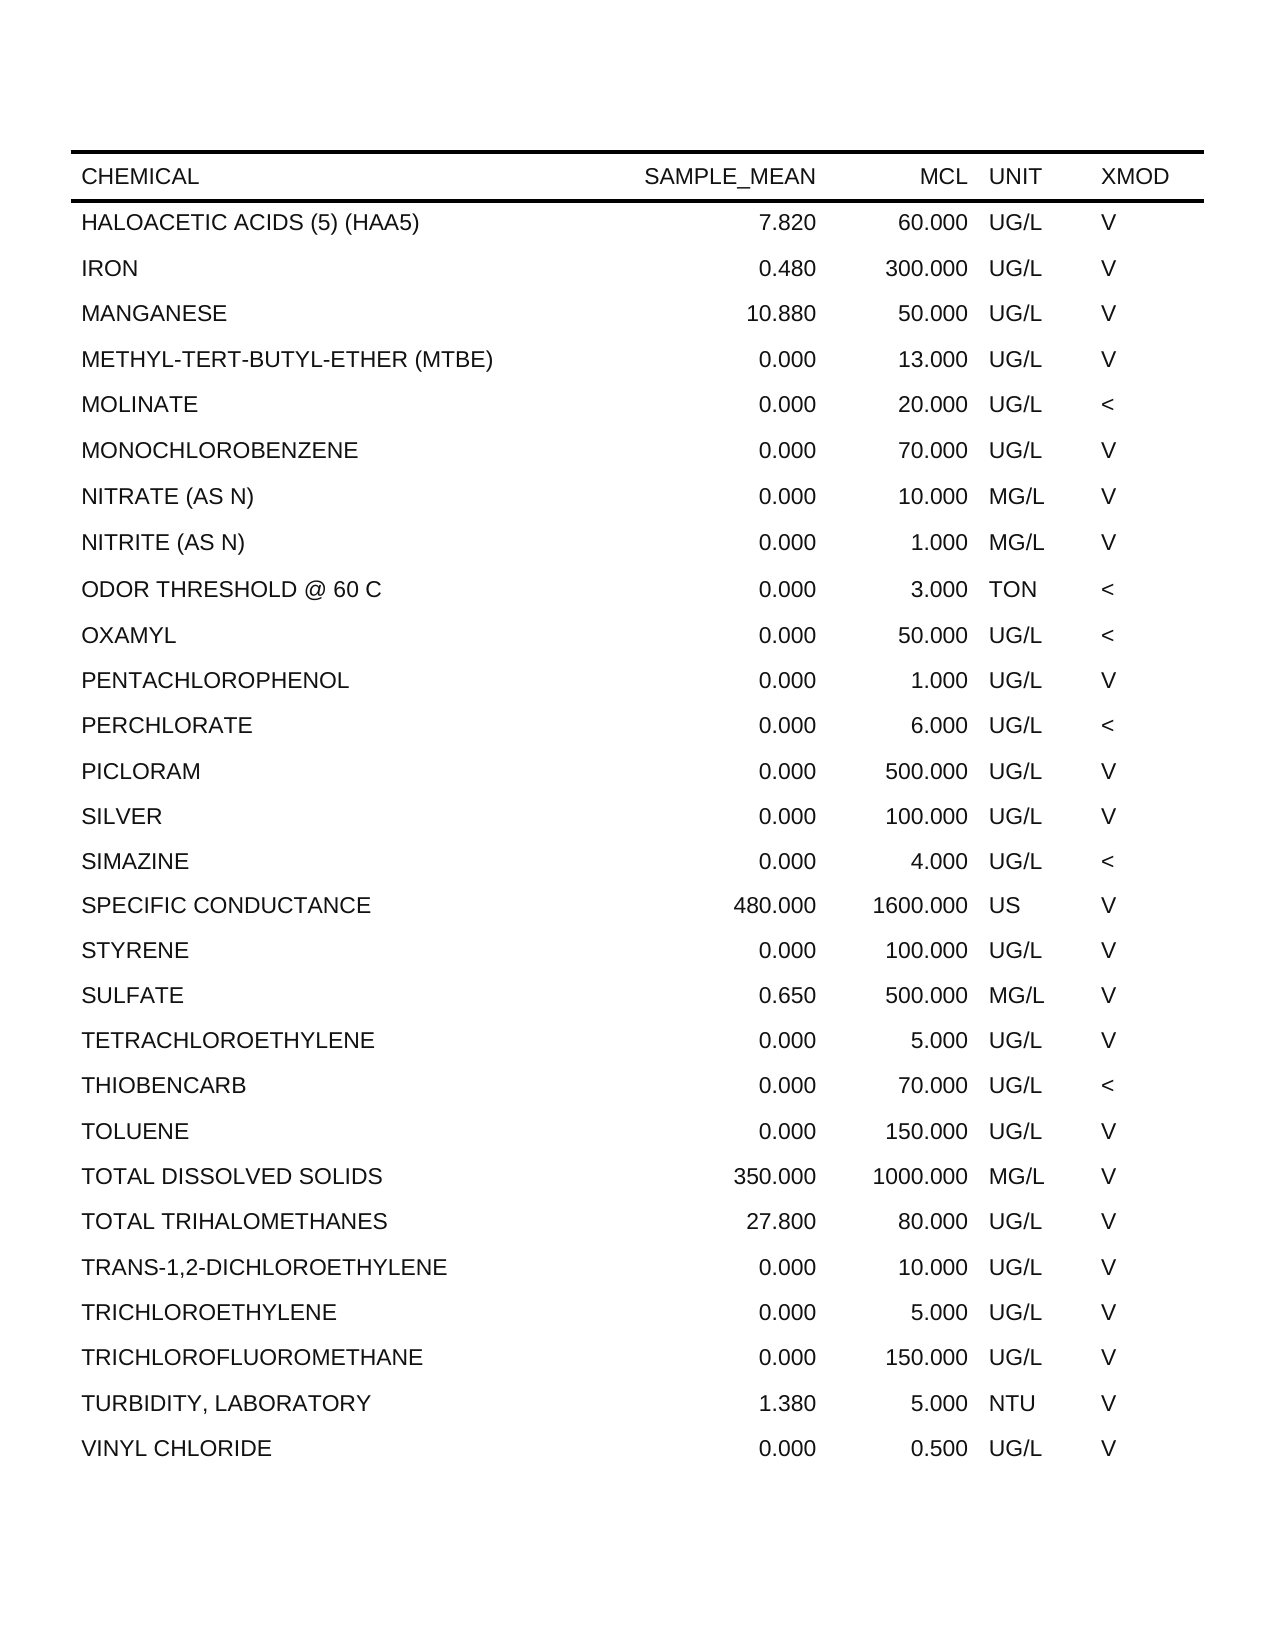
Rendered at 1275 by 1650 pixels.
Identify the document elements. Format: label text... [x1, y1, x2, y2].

table_cell NITRITE (AS N) [71, 519, 614, 566]
table_cell V [1090, 1108, 1204, 1153]
table_cell < [1090, 566, 1204, 613]
table_cell < [1090, 703, 1204, 748]
table_cell UG/L [978, 1335, 1090, 1380]
table_cell OXAMYL [71, 613, 614, 658]
table_cell SULFATE [71, 973, 614, 1018]
table_cell 100.000 [826, 794, 978, 839]
table_cell PERCHLORATE [71, 703, 614, 748]
table_cell PICLORAM [71, 748, 614, 793]
table_cell 0.000 [614, 566, 826, 613]
table_cell 0.000 [614, 427, 826, 472]
table_cell V [1090, 928, 1204, 973]
table_cell 0.000 [614, 519, 826, 566]
table_cell V [1090, 1380, 1204, 1426]
table_cell UG/L [978, 839, 1090, 884]
table_cell 1.380 [614, 1380, 826, 1426]
table_cell 50.000 [826, 290, 978, 336]
table_cell 500.000 [826, 973, 978, 1018]
table_cell 0.000 [614, 839, 826, 884]
table_cell UG/L [978, 1018, 1090, 1063]
table_cell V [1090, 290, 1204, 336]
table_cell 27.800 [614, 1199, 826, 1244]
table_cell < [1090, 839, 1204, 884]
table_cell UG/L [978, 1108, 1090, 1153]
table_cell 5.000 [826, 1290, 978, 1335]
table_cell < [1090, 382, 1204, 427]
table_cell 0.000 [614, 336, 826, 382]
table_cell IRON [71, 245, 614, 290]
table_cell 4.000 [826, 839, 978, 884]
table_cell V [1090, 427, 1204, 472]
table_cell UG/L [978, 1199, 1090, 1244]
table_cell SILVER [71, 794, 614, 839]
table_cell UG/L [978, 245, 1090, 290]
table_cell 0.000 [614, 1290, 826, 1335]
table_cell 5.000 [826, 1380, 978, 1426]
table_cell UG/L [978, 427, 1090, 472]
table_cell V [1090, 794, 1204, 839]
table_cell 300.000 [826, 245, 978, 290]
table_cell V [1090, 1426, 1204, 1471]
table_cell 350.000 [614, 1154, 826, 1199]
table_cell MG/L [978, 973, 1090, 1018]
table_header MCL [826, 154, 978, 198]
table_cell 1.000 [826, 658, 978, 703]
table_cell TETRACHLOROETHYLENE [71, 1018, 614, 1063]
table_cell 60.000 [826, 203, 978, 245]
table_cell V [1090, 1154, 1204, 1199]
table_header SAMPLE_MEAN [614, 154, 826, 198]
table_cell MG/L [978, 519, 1090, 566]
table_cell STYRENE [71, 928, 614, 973]
table_cell 10.000 [826, 473, 978, 519]
table_cell VINYL CHLORIDE [71, 1426, 614, 1471]
table_cell SIMAZINE [71, 839, 614, 884]
table_cell 0.000 [614, 1018, 826, 1063]
table_cell V [1090, 1244, 1204, 1290]
table_cell NTU [978, 1380, 1090, 1426]
table_cell 0.000 [614, 1335, 826, 1380]
table_header CHEMICAL [71, 154, 614, 198]
table_cell HALOACETIC ACIDS (5) (HAA5) [71, 203, 614, 245]
table_cell 480.000 [614, 884, 826, 927]
table_cell UG/L [978, 1244, 1090, 1290]
table_cell 1600.000 [826, 884, 978, 927]
table_cell V [1090, 884, 1204, 927]
table_cell MG/L [978, 1154, 1090, 1199]
table_cell TOLUENE [71, 1108, 614, 1153]
table_cell TRICHLOROFLUOROMETHANE [71, 1335, 614, 1380]
table_cell 0.000 [614, 1244, 826, 1290]
table_cell 10.000 [826, 1244, 978, 1290]
table_cell ODOR THRESHOLD @ 60 C [71, 566, 614, 613]
table_cell V [1090, 1199, 1204, 1244]
table_cell 150.000 [826, 1335, 978, 1380]
table_cell 0.000 [614, 1426, 826, 1471]
table_cell 20.000 [826, 382, 978, 427]
table_cell V [1090, 973, 1204, 1018]
table_cell V [1090, 1335, 1204, 1380]
table_cell UG/L [978, 290, 1090, 336]
table_cell 150.000 [826, 1108, 978, 1153]
table_cell 0.000 [614, 928, 826, 973]
table_cell 500.000 [826, 748, 978, 793]
table_cell V [1090, 748, 1204, 793]
table_cell UG/L [978, 336, 1090, 382]
table_cell 0.500 [826, 1426, 978, 1471]
table_cell 50.000 [826, 613, 978, 658]
table_cell SPECIFIC CONDUCTANCE [71, 884, 614, 927]
table_cell 0.000 [614, 613, 826, 658]
table_cell MG/L [978, 473, 1090, 519]
table_cell 7.820 [614, 203, 826, 245]
table_cell UG/L [978, 928, 1090, 973]
table_cell UG/L [978, 794, 1090, 839]
table_cell 0.650 [614, 973, 826, 1018]
table_cell 1000.000 [826, 1154, 978, 1199]
table_cell 0.000 [614, 473, 826, 519]
table_cell < [1090, 1063, 1204, 1108]
table_cell V [1090, 519, 1204, 566]
table_cell UG/L [978, 658, 1090, 703]
table_cell THIOBENCARB [71, 1063, 614, 1108]
table_cell V [1090, 203, 1204, 245]
table_cell UG/L [978, 1290, 1090, 1335]
table_cell 0.000 [614, 794, 826, 839]
table_cell UG/L [978, 382, 1090, 427]
table_cell 3.000 [826, 566, 978, 613]
table_cell V [1090, 245, 1204, 290]
table_cell 13.000 [826, 336, 978, 382]
table_cell TRANS-1,2-DICHLOROETHYLENE [71, 1244, 614, 1290]
table_cell MOLINATE [71, 382, 614, 427]
table_cell UG/L [978, 703, 1090, 748]
table_cell 0.000 [614, 382, 826, 427]
table_cell V [1090, 1018, 1204, 1063]
table_cell UG/L [978, 1426, 1090, 1471]
table_cell TRICHLOROETHYLENE [71, 1290, 614, 1335]
table_cell UG/L [978, 748, 1090, 793]
table_cell 10.880 [614, 290, 826, 336]
table_cell UG/L [978, 613, 1090, 658]
table_cell 100.000 [826, 928, 978, 973]
table_cell METHYL-TERT-BUTYL-ETHER (MTBE) [71, 336, 614, 382]
table_cell 0.480 [614, 245, 826, 290]
table_cell UG/L [978, 203, 1090, 245]
table_cell V [1090, 336, 1204, 382]
table_cell 0.000 [614, 658, 826, 703]
table_cell V [1090, 473, 1204, 519]
table_cell NITRATE (AS N) [71, 473, 614, 519]
table_header UNIT [978, 154, 1090, 198]
table_cell MANGANESE [71, 290, 614, 336]
table_cell PENTACHLOROPHENOL [71, 658, 614, 703]
table_cell TON [978, 566, 1090, 613]
table_cell 6.000 [826, 703, 978, 748]
table_cell 5.000 [826, 1018, 978, 1063]
table_cell TOTAL TRIHALOMETHANES [71, 1199, 614, 1244]
table_header XMOD [1090, 154, 1204, 198]
table_cell < [1090, 613, 1204, 658]
table_cell V [1090, 658, 1204, 703]
table_cell MONOCHLOROBENZENE [71, 427, 614, 472]
table_cell TOTAL DISSOLVED SOLIDS [71, 1154, 614, 1199]
table_cell 70.000 [826, 427, 978, 472]
table_cell 0.000 [614, 703, 826, 748]
table_cell UG/L [978, 1063, 1090, 1108]
table_cell V [1090, 1290, 1204, 1335]
table_cell 80.000 [826, 1199, 978, 1244]
table_cell TURBIDITY, LABORATORY [71, 1380, 614, 1426]
table_cell US [978, 884, 1090, 927]
table_cell 0.000 [614, 1108, 826, 1153]
table_cell 0.000 [614, 748, 826, 793]
table_cell 0.000 [614, 1063, 826, 1108]
table_cell 1.000 [826, 519, 978, 566]
table_cell 70.000 [826, 1063, 978, 1108]
